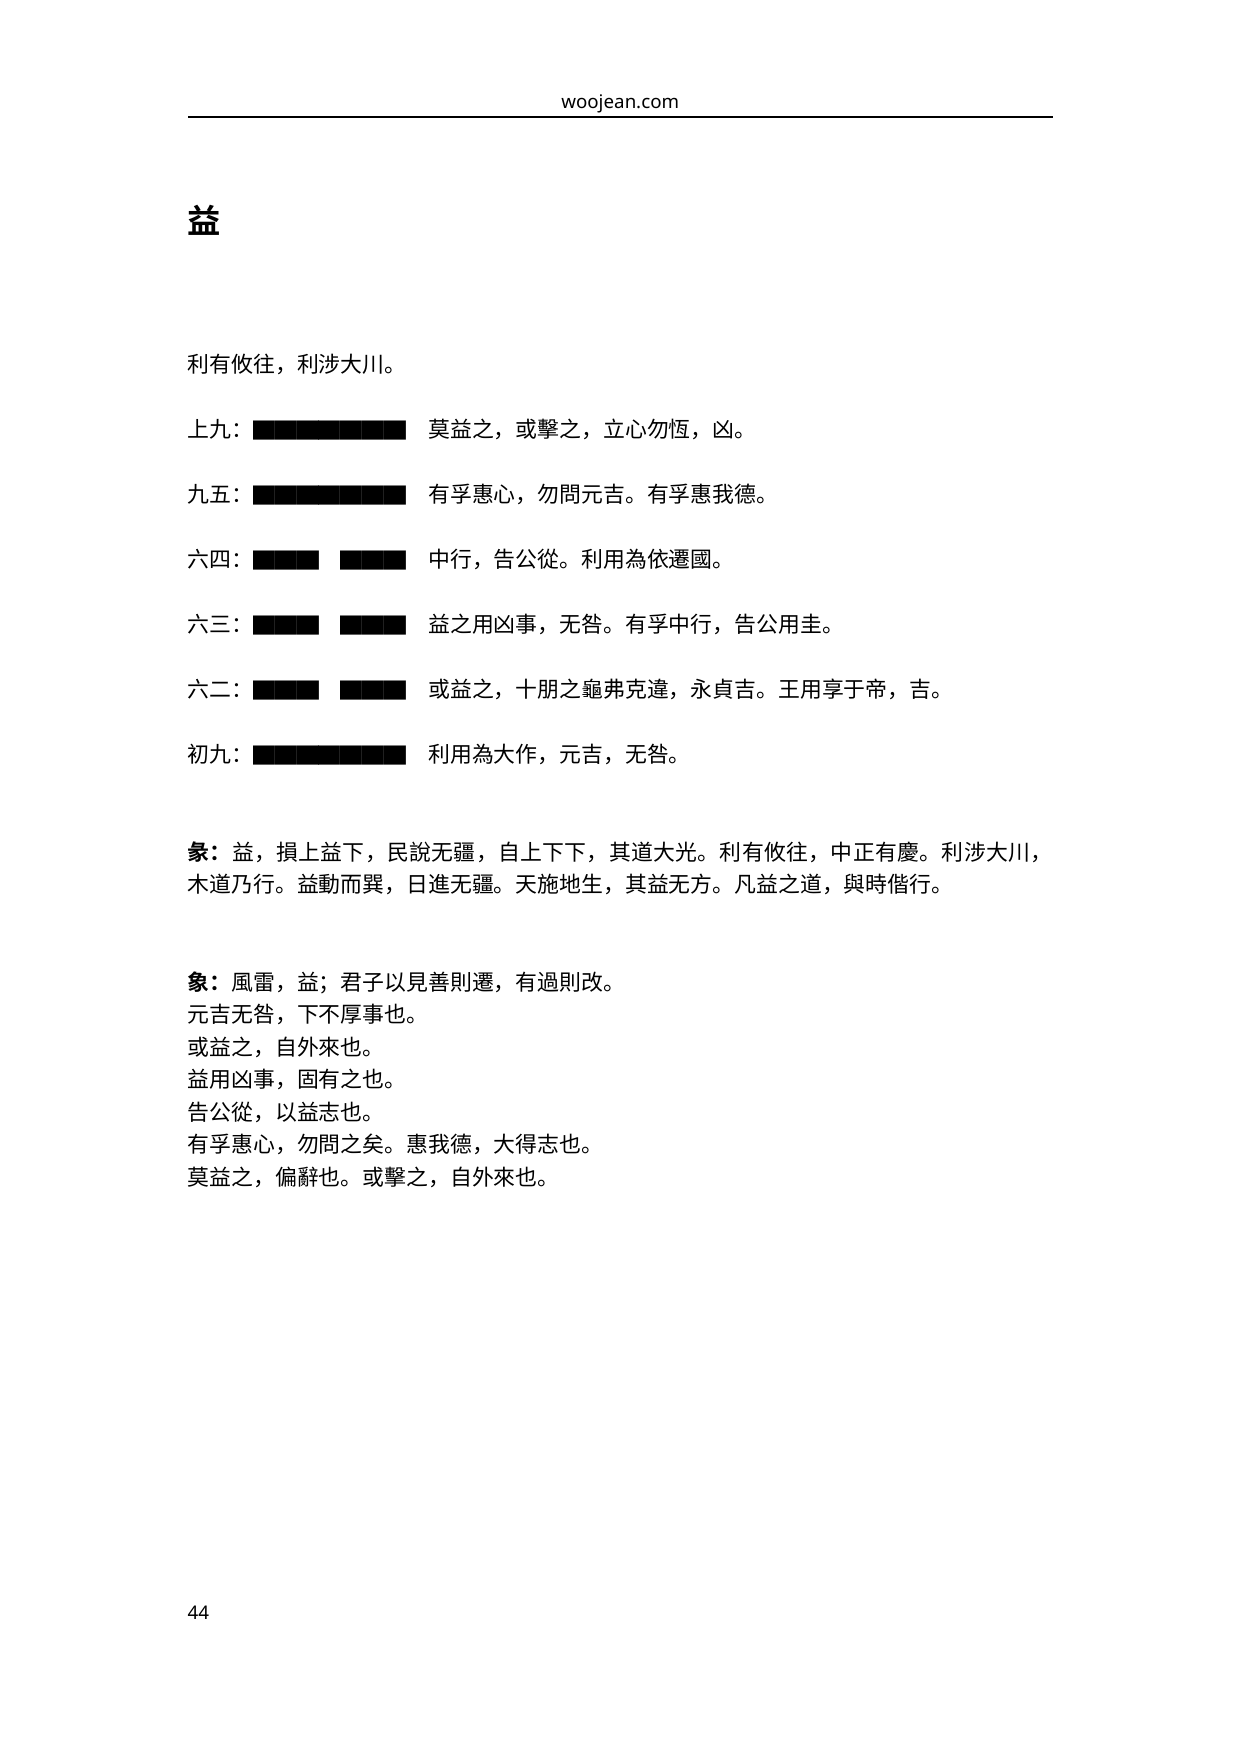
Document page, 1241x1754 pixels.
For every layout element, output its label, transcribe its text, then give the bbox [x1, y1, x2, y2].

text 益用凶事，固有之也。 [187, 1062, 1053, 1094]
text 有孚惠心，勿問之矣。惠我德，大得志也。 [187, 1127, 1053, 1159]
subtitle 益 [187, 187, 1053, 252]
text 六四：▇▇▇ ▇▇▇ 中行，告公從。利用為依遷國。 [187, 542, 1053, 574]
text 九五：▇▇▇▇▇▇▇ 有孚惠心，勿問元吉。有孚惠我德。 [187, 477, 1053, 509]
text 或益之，自外來也。 [187, 1029, 1053, 1062]
text 元吉无咎，下不厚事也。 [187, 997, 1053, 1029]
text 告公從，以益志也。 [187, 1094, 1053, 1127]
text 利有攸往，利涉大川。 [187, 347, 1053, 379]
text 莫益之，偏辭也。或擊之，自外來也。 [187, 1159, 1053, 1192]
text 六二：▇▇▇ ▇▇▇ 或益之，十朋之龜弗克違，永貞吉。王用享于帝，吉。 [187, 672, 1053, 704]
text 象：風雷，益；君子以見善則遷，有過則改。 [187, 964, 1053, 997]
text 上九：▇▇▇▇▇▇▇ 莫益之，或擊之，立心勿恆，凶。 [187, 412, 1053, 444]
text 初九：▇▇▇▇▇▇▇ 利用為大作，元吉，无咎。 [187, 737, 1053, 769]
text 彖：益，損上益下，民說无疆，自上下下，其道大光。利有攸往，中正有慶。利涉大川，木道乃行。益動而巽，日進无疆。天施地生，其益无方。凡益之道，與時偕行。 [187, 834, 1053, 899]
text 六三：▇▇▇ ▇▇▇ 益之用凶事，无咎。有孚中行，告公用圭。 [187, 607, 1053, 639]
